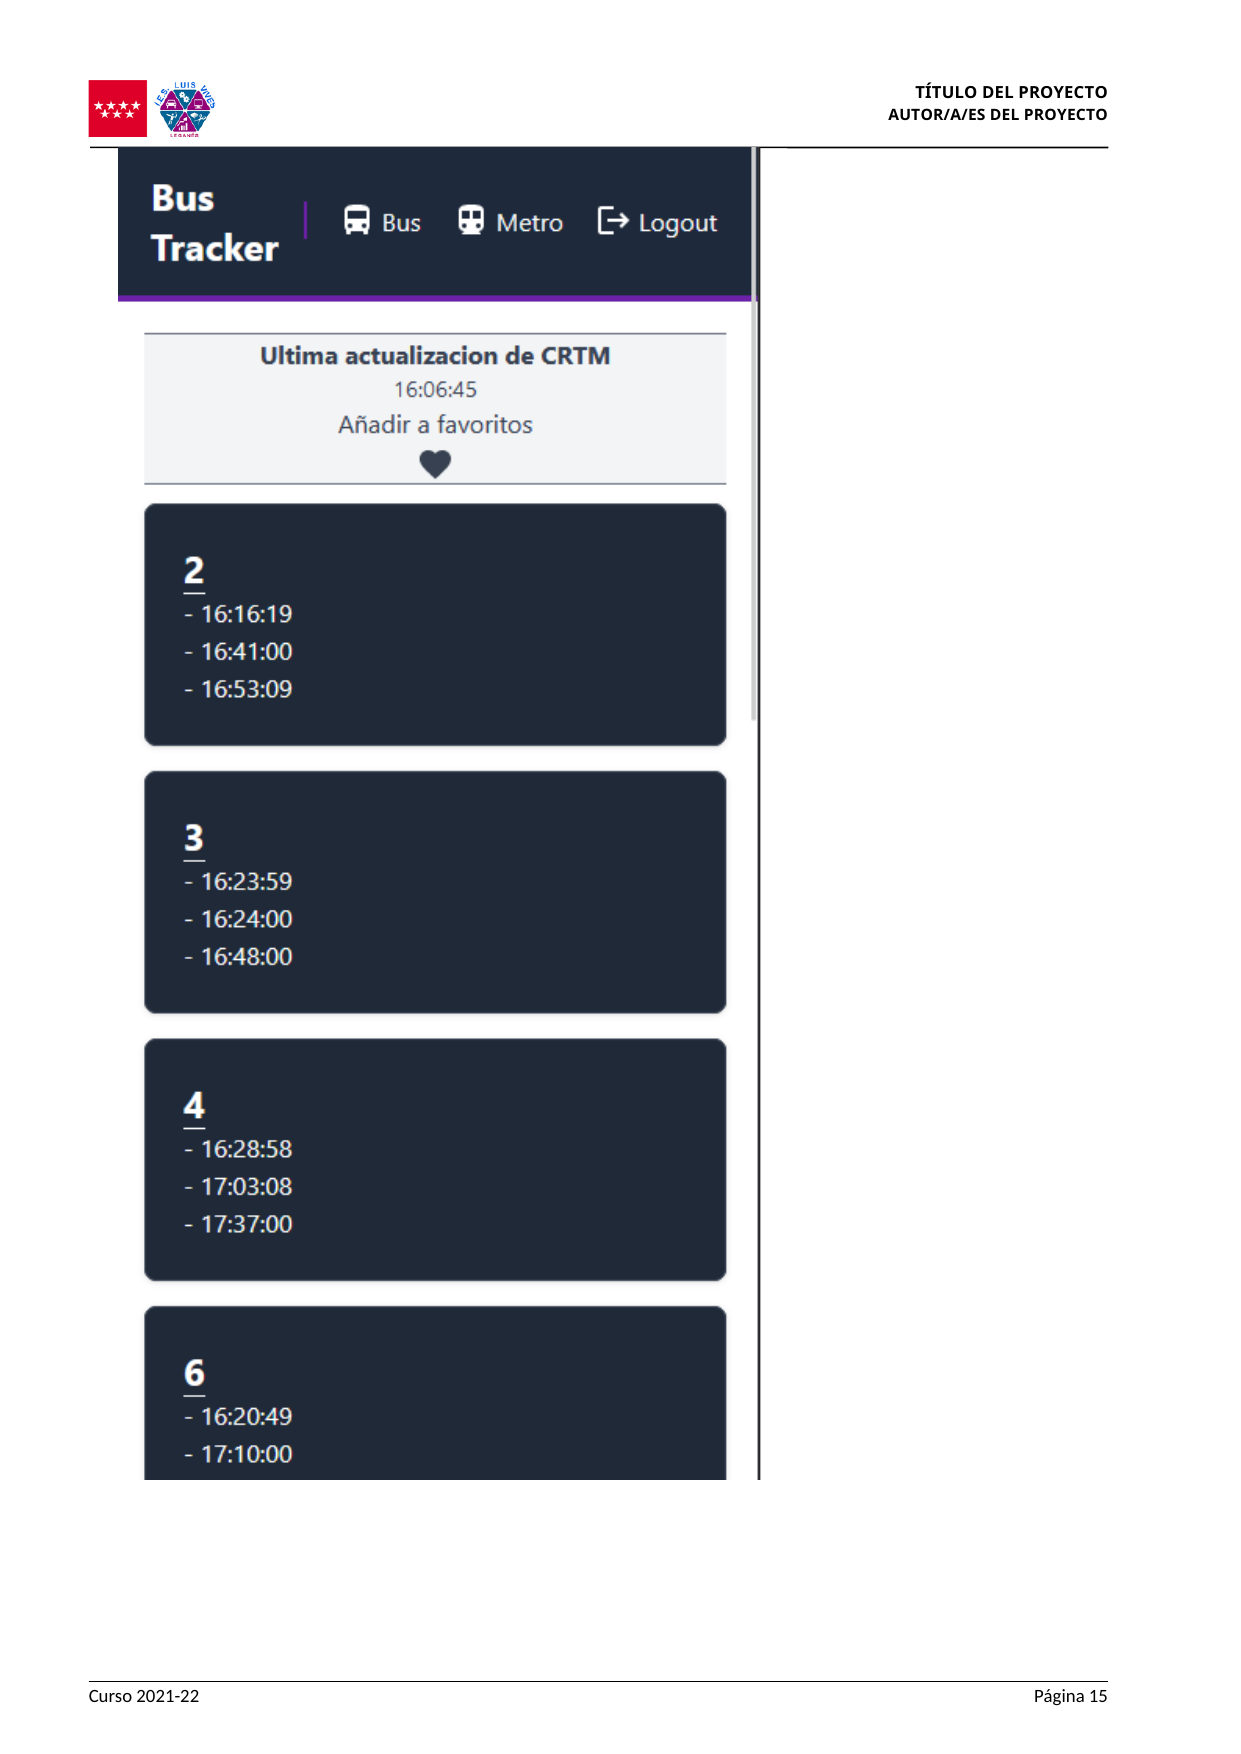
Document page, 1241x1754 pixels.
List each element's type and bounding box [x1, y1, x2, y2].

picture [118, 147, 761, 1480]
picture [87, 80, 215, 136]
